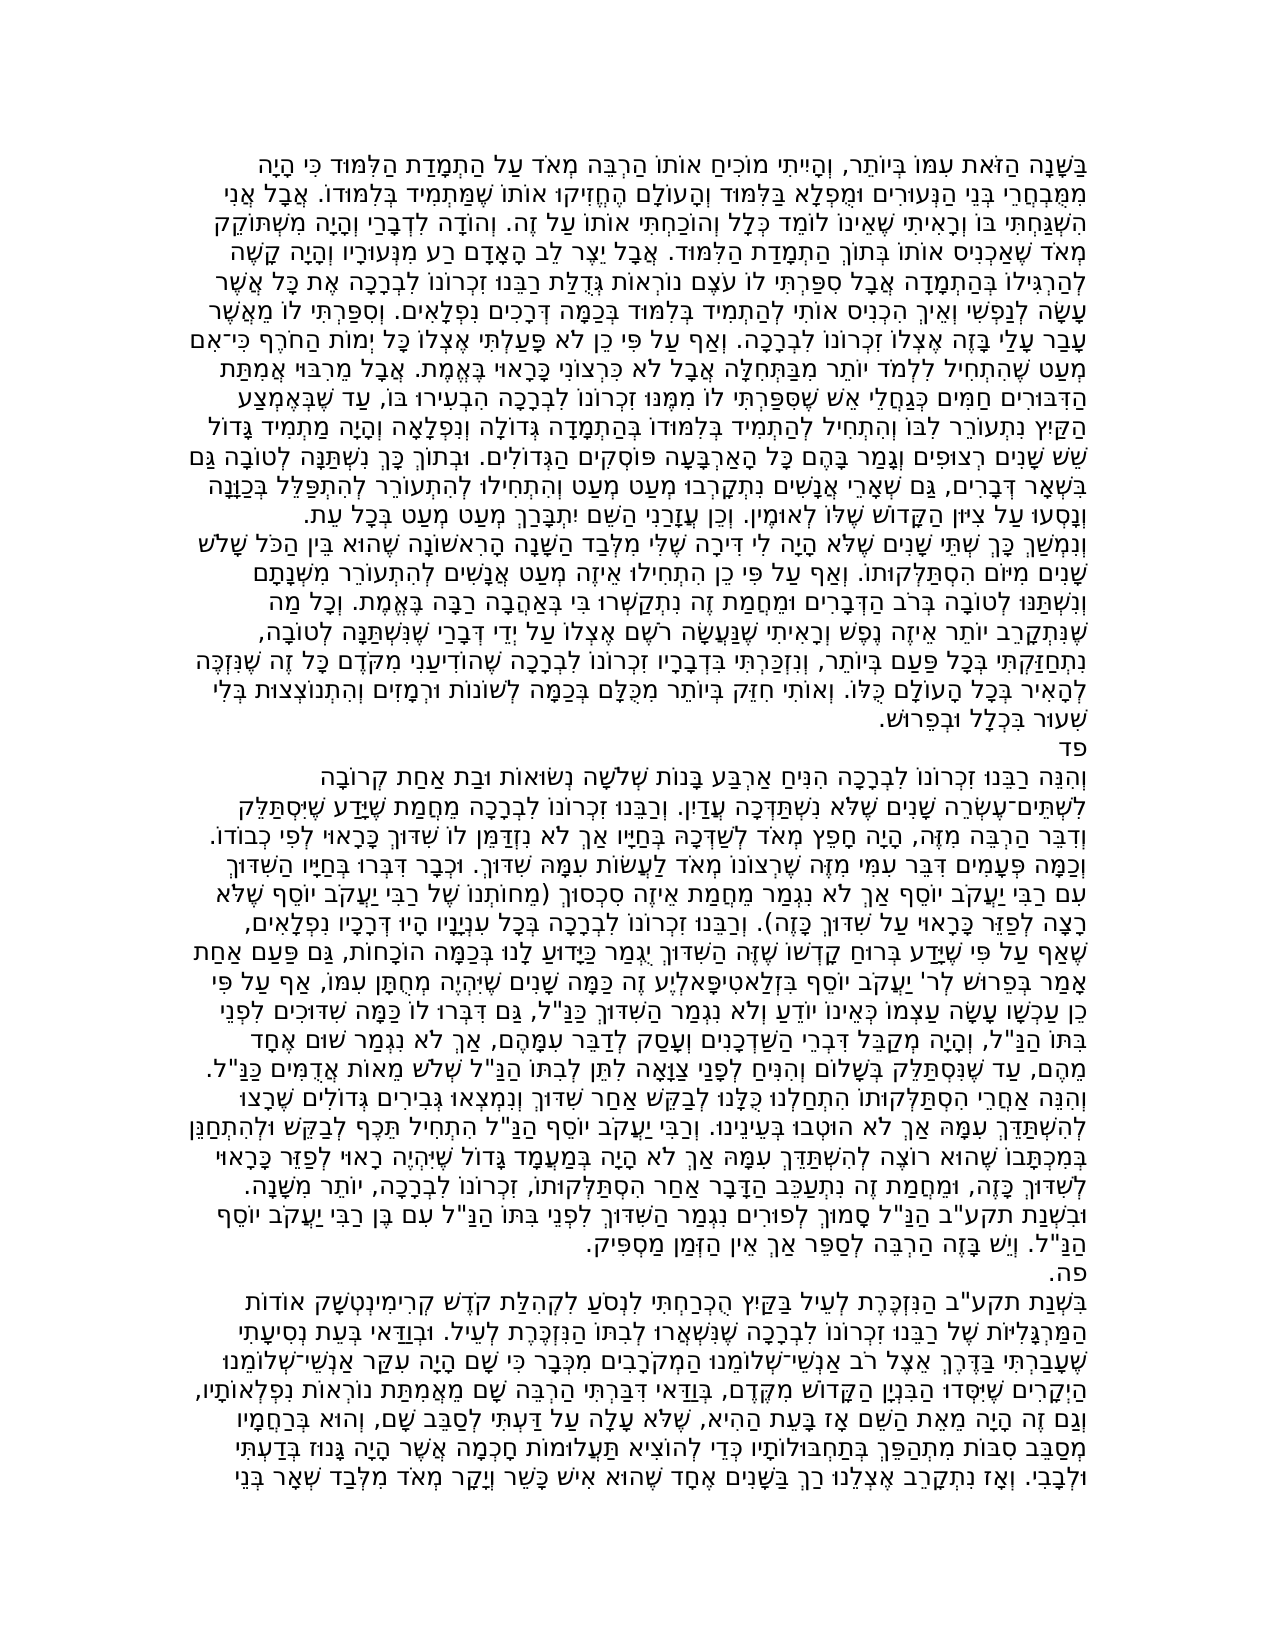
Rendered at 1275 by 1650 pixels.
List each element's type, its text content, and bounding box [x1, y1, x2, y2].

text פה. [187, 1258, 1087, 1287]
text וּבִשְׁנַת תקע"ב הַנַּ"ל סָמוּךְ לְפוּרִים נִגְמַר הַשִּׁדּוּךְ לִפְנֵי בִּתּוֹ הַנַּ"ל עִם בֶּן רַבִּי יַעֲקֹב יוֹסֵף הַנַּ"ל. וְיֵשׁ בָּזֶה הַרְבֵּה לְסַפֵּר אַךְ אֵין הַזְּמַן מַסְפִּיק. [187, 1200, 1087, 1258]
text וְהִנֵּה רַבֵּנוּ זִכְרוֹנוֹ לִבְרָכָה הִנִּיחַ אַרְבַּע בָּנוֹת שְׁלֹשָׁה נְשׂוּאוֹת וּבַת אַחַת קְרוֹבָה לִשְׁתֵּים־עֶשְׂרֵה שָׁנִים שֶׁלֹּא נִשְׁתַּדְּכָה עֲדַיִן. וְרַבֵּנוּ זִכְרוֹנוֹ לִבְרָכָה מֵחֲמַת שֶׁיָּדַע שֶׁיִּסְתַּלֵּק וְדִבֵּר הַרְבֵּה מִזֶּה, הָיָה חָפֵץ מְאֹד לְשַׁדְּכָהּ בְּחַיָּיו אַךְ לֹא נִזְדַּמֵּן לוֹ שִׁדּוּךְ כָּרָאוּי לְפִי כְבוֹדוֹ. וְכַמָּה פְּעָמִים דִּבֵּר עִמִּי מִזֶּה שֶׁרְצוֹנוֹ מְאֹד לַעֲשׂוֹת עִמָּהּ שִׁדּוּךְ. וּכְבָר דִּבְּרוּ בְּחַיָּיו הַשִּׁדּוּךְ עִם רַבִּי יַעֲקֹב יוֹסֵף אַךְ לֹא נִגְמַר מֵחֲמַת אֵיזֶה סִכְסוּךְ (מֵחוֹתְנוֹ שֶׁל רַבִּי יַעֲקֹב יוֹסֵף שֶׁלֹּא רָצָה לְפַזֵּר כָּרָאוּי עַל שִׁדּוּךְ כָּזֶה). וְרַבֵּנוּ זִכְרוֹנוֹ לִבְרָכָה בְּכָל עִנְיָנָיו הָיוּ דְּרָכָיו נִפְלָאִים, שֶׁאַף עַל פִּי שֶׁיָּדַע בְּרוּחַ קָדְשׁוֹ שֶׁזֶּה הַשִּׁדּוּךְ יֻגְמַר כַּיָּדוּעַ לָנוּ בְּכַמָּה הוֹכָחוֹת, גַּם פַּעַם אַחַת אָמַר בְּפֵרוּשׁ לְר' יַעֲקֹב יוֹסֵף בִּזְלַאטִיפָּאלְיֶע זֶה כַּמָּה שָׁנִים שֶׁיִּהְיֶה מְחֻתָּן עִמּוֹ, אַף עַל פִּי כֵן עַכְשָׁו עָשָׂה עַצְמוֹ כְּאֵינוֹ יוֹדֵעַ וְלֹא נִגְמַר הַשִּׁדּוּךְ כַּנַּ"ל, גַּם דִּבְּרוּ לוֹ כַּמָּה שִׁדּוּכִים לִפְנֵי בִּתּוֹ הַנַּ"ל, וְהָיָה מְקַבֵּל דִּבְרֵי הַשַּׁדְכָנִים וְעָסַק לְדַבֵּר עִמָּהֶם, אַךְ לֹא נִגְמַר שׁוּם אֶחָד מֵהֶם, עַד שֶׁנִּסְתַּלֵּק בְּשָׁלוֹם וְהִנִּיחַ לְפָנַי צַוָּאָה לִתֵּן לְבִתּוֹ הַנַּ"ל שְׁלֹשׁ מֵאוֹת אֲדֻמִּים כַּנַּ"ל. וְהִנֵּה אַחֲרֵי הִסְתַּלְּקוּתוֹ הִתְחַלְנוּ כֻּלָּנוּ לְבַקֵּשׁ אַחַר שִׁדּוּךְ וְנִמְצְאוּ גְּבִירִים גְּדוֹלִים שֶׁרָצוּ לְהִשְׁתַּדֵּךְ עִמָּהּ אַךְ לֹא הוּטְבוּ בְּעֵינֵינוּ. וְרַבִּי יַעֲקֹב יוֹסֵף הַנַּ"ל הִתְחִיל תֵּכֶף לְבַקֵּשׁ וּלְהִתְחַנֵּן בְּמִכְתָּבוֹ שֶׁהוּא רוֹצֶה לְהִשְׁתַּדֵּךְ עִמָּהּ אַךְ לֹא הָיָה בְּמַעֲמָד גָּדוֹל שֶׁיִּהְיֶה רָאוּי לְפַזֵּר כָּרָאוּי לְשִׁדּוּךְ כָּזֶה, וּמֵחֲמַת זֶה נִתְעַכֵּב הַדָּבָר אַחַר הִסְתַּלְּקוּתוֹ, זִכְרוֹנוֹ לִבְרָכָה, יוֹתֵר מִשָּׁנָה. [187, 762, 1087, 1200]
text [187, 1287, 1087, 1492]
text פד [187, 733, 1087, 762]
text וְנִמְשַׁךְ כָּךְ שְׁתֵּי שָׁנִים שֶׁלֹּא הָיָה לִי דִּירָה שֶׁלִּי מִלְּבַד הַשָּׁנָה הָרִאשׁוֹנָה שֶׁהוּא בֵּין הַכֹּל שָׁלֹשׁ שָׁנִים מִיּוֹם הִסְתַּלְּקוּתוֹ. וְאַף עַל פִּי כֵן הִתְחִילוּ אֵיזֶה מְעַט אֲנָשִׁים לְהִתְעוֹרֵר מִשְּׁנָתָם וְנִשְׁתַּנּוּ לְטוֹבָה בְּרֹב הַדְּבָרִים וּמֵחֲמַת זֶה נִתְקַשְּׁרוּ בִּי בְּאַהֲבָה רַבָּה בֶּאֱמֶת. וְכָל מַה שֶּׁנִּתְקָרֵב יוֹתֵר אֵיזֶה נֶפֶשׁ וְרָאִיתִי שֶׁנַּעֲשָׂה רֹשֶׁם אֶצְלוֹ עַל יְדֵי דְּבָרַי שֶׁנִּשְׁתַּנָּה לְטוֹבָה, נִתְחַזַּקְתִּי בְּכָל פַּעַם בְּיוֹתֵר, וְנִזְכַּרְתִּי בִּדְבָרָיו זִכְרוֹנוֹ לִבְרָכָה שֶׁהוֹדִיעַנִי מִקֹּדֶם כָּל זֶה שֶׁנִּזְכֶּה לְהָאִיר בְּכָל הָעוֹלָם כֻּלּוֹ. וְאוֹתִי חִזֵּק בְּיוֹתֵר מִכֻּלָּם בְּכַמָּה לְשׁוֹנוֹת וּרְמָזִים וְהִתְנוֹצְצוּת בְּלִי שִׁעוּר בִּכְלָל וּבְפֵרוּשׁ. [187, 529, 1087, 733]
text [187, 150, 1087, 529]
